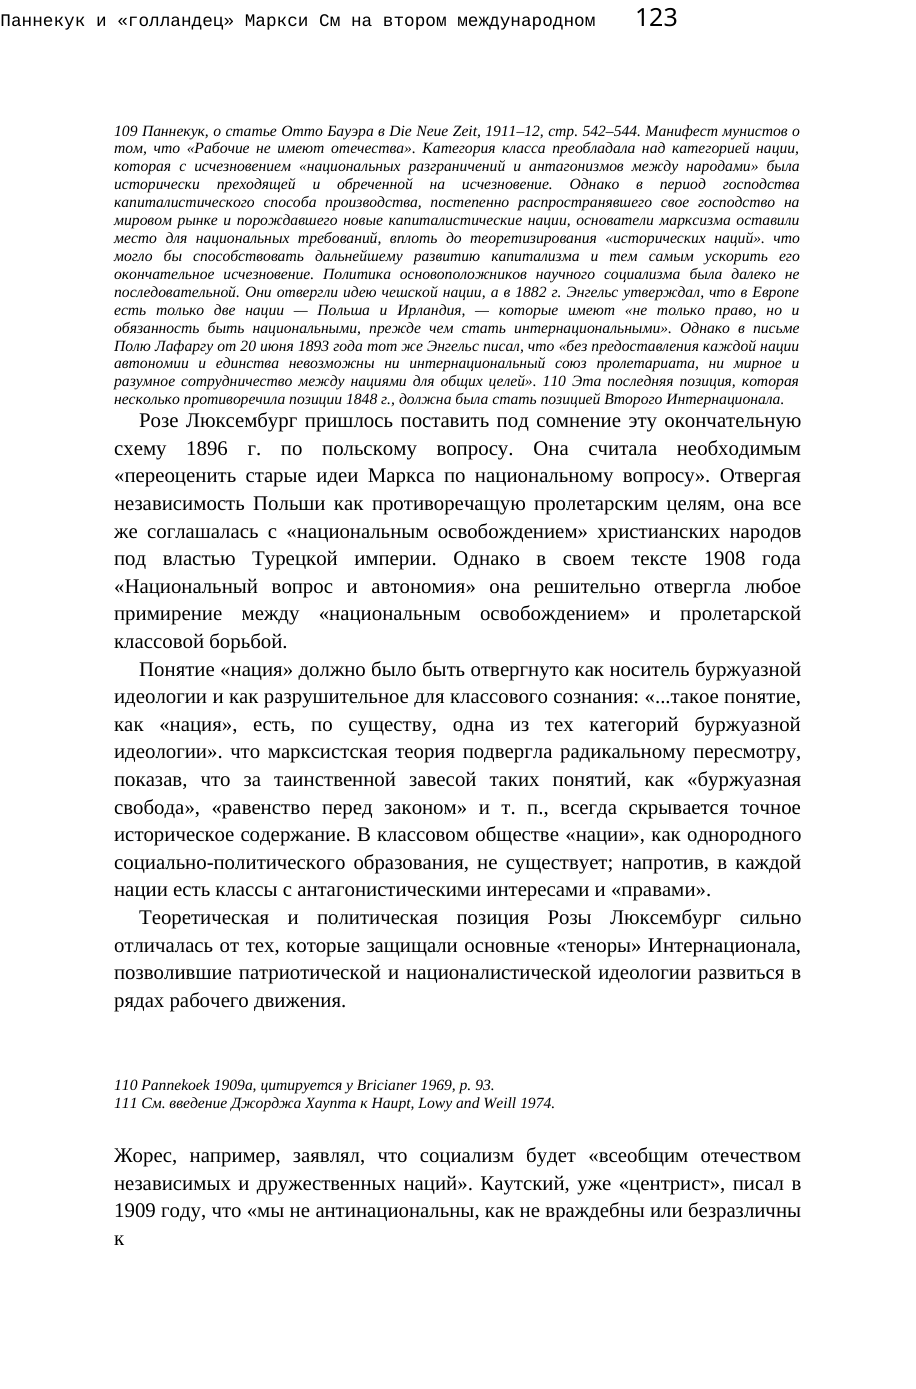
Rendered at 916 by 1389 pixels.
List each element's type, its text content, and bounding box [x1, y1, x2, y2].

text Понятие «нация» должно было быть отвергнуто как носитель буржуазной идеологии и как разрушительное для классового сознания: «...такое понятие, как «нация», есть, по существу, одна из тех категорий буржуазной идеологии». что марксистская теория подвергла радикальному пересмотру, показав, что за таинственной завесой таких понятий, как «буржуазная свобода», «равенство перед законом» и т. п., всегда скрывается точное историческое содержание. В классовом обществе «нации», как однородного социально-политического образования, не существует; напротив, в каждой нации есть классы с антагонистическими интересами и «правами». [114, 657, 802, 901]
text 111 См. введение Джорджа Хаупта к Haupt, Lowy and Weill 1974. [114, 1094, 802, 1112]
text Жорес, например, заявлял, что социализм будет «всеобщим отечеством независимых и дружественных наций». Каутский, уже «центрист», писал в 1909 году, что «мы не антинациональны, как не враждебны или безразличны к [114, 1143, 802, 1250]
text 110 Pannekoek 1909a, цитируется у Bricianer 1969, p. 93. [114, 1076, 802, 1094]
text Теоретическая и политическая позиция Розы Люксембург сильно отличалась от тех, которые защищали основные «теноры» Интернационала, позволившие патриотической и националистической идеологии развиться в рядах рабочего движения. [114, 905, 802, 1012]
text Розе Люксембург пришлось поставить под сомнение эту окончательную схему 1896 г. по польскому вопросу. Она считала необходимым «переоценить старые идеи Маркса по национальному вопросу». Отвергая независимость Польши как противоречащую пролетарским целям, она все же соглашалась с «национальным освобождением» христианских народов под властью Турецкой империи. Однако в своем тексте 1908 года «Национальный вопрос и автономия» она решительно отвергла любое примирение между «национальным освобождением» и пролетарской классовой борьбой. [114, 408, 802, 653]
text 109 Паннекук, о статье Отто Бауэра в Die Neue Zeit, 1911–12, стр. 542–544. Манифест мунистов о том, что «Рабочие не имеют отечества». Категория класса преобладала над категорией нации, которая с исчезновением «национальных разграничений и антагонизмов между народами» была исторически преходящей и обреченной на исчезновение. Однако в период господства капиталистического способа производства, постепенно распространявшего свое господство на мировом рынке и порождавшего новые капиталистические нации, основатели марксизма оставили место для национальных требований, вплоть до теоретизирования «исторических наций». что могло бы способствовать дальнейшему развитию капитализма и тем самым ускорить его окончательное исчезновение. Политика основоположников научного социализма была далеко не последовательной. Они отвергли идею чешской нации, а в 1882 г. Энгельс утверждал, что в Европе есть только две нации — Польша и Ирландия, — которые имеют «не только право, но и обязанность быть национальными, прежде чем стать интернациональными». Однако в письме Полю Лафаргу от 20 июня 1893 года тот же Энгельс писал, что «без предоставления каждой нации автономии и единства невозможны ни интернациональный союз пролетариата, ни мирное и разумное сотрудничество между нациями для общих целей». 110 Эта последняя позиция, которая несколько противоречила позиции 1848 г., должна была стать позицией Второго Интернационала. [114, 121, 802, 408]
